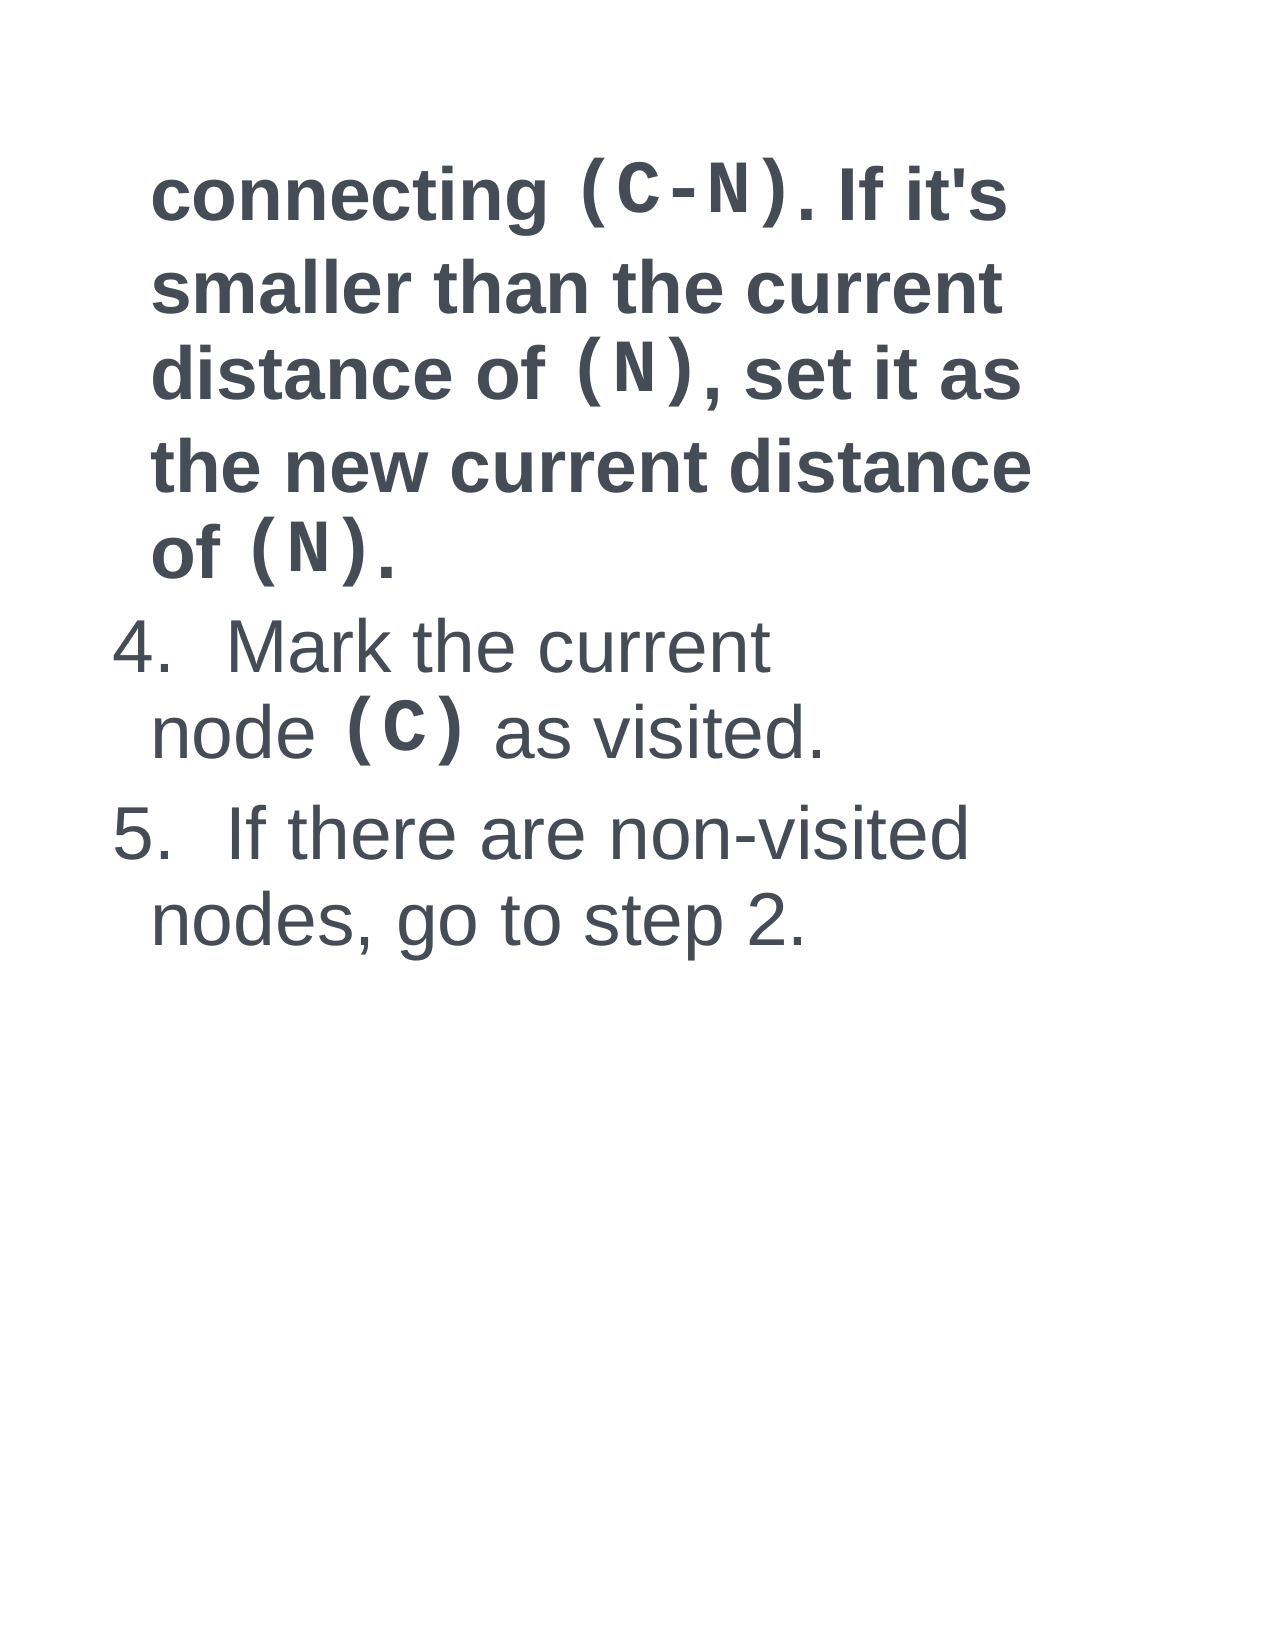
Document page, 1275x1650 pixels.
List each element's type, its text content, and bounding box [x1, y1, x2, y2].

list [112, 150, 1125, 602]
list Mark the current node (C) as visited. [112, 602, 1125, 781]
list If there are non-visited nodes, go to step 2. [112, 789, 1125, 961]
